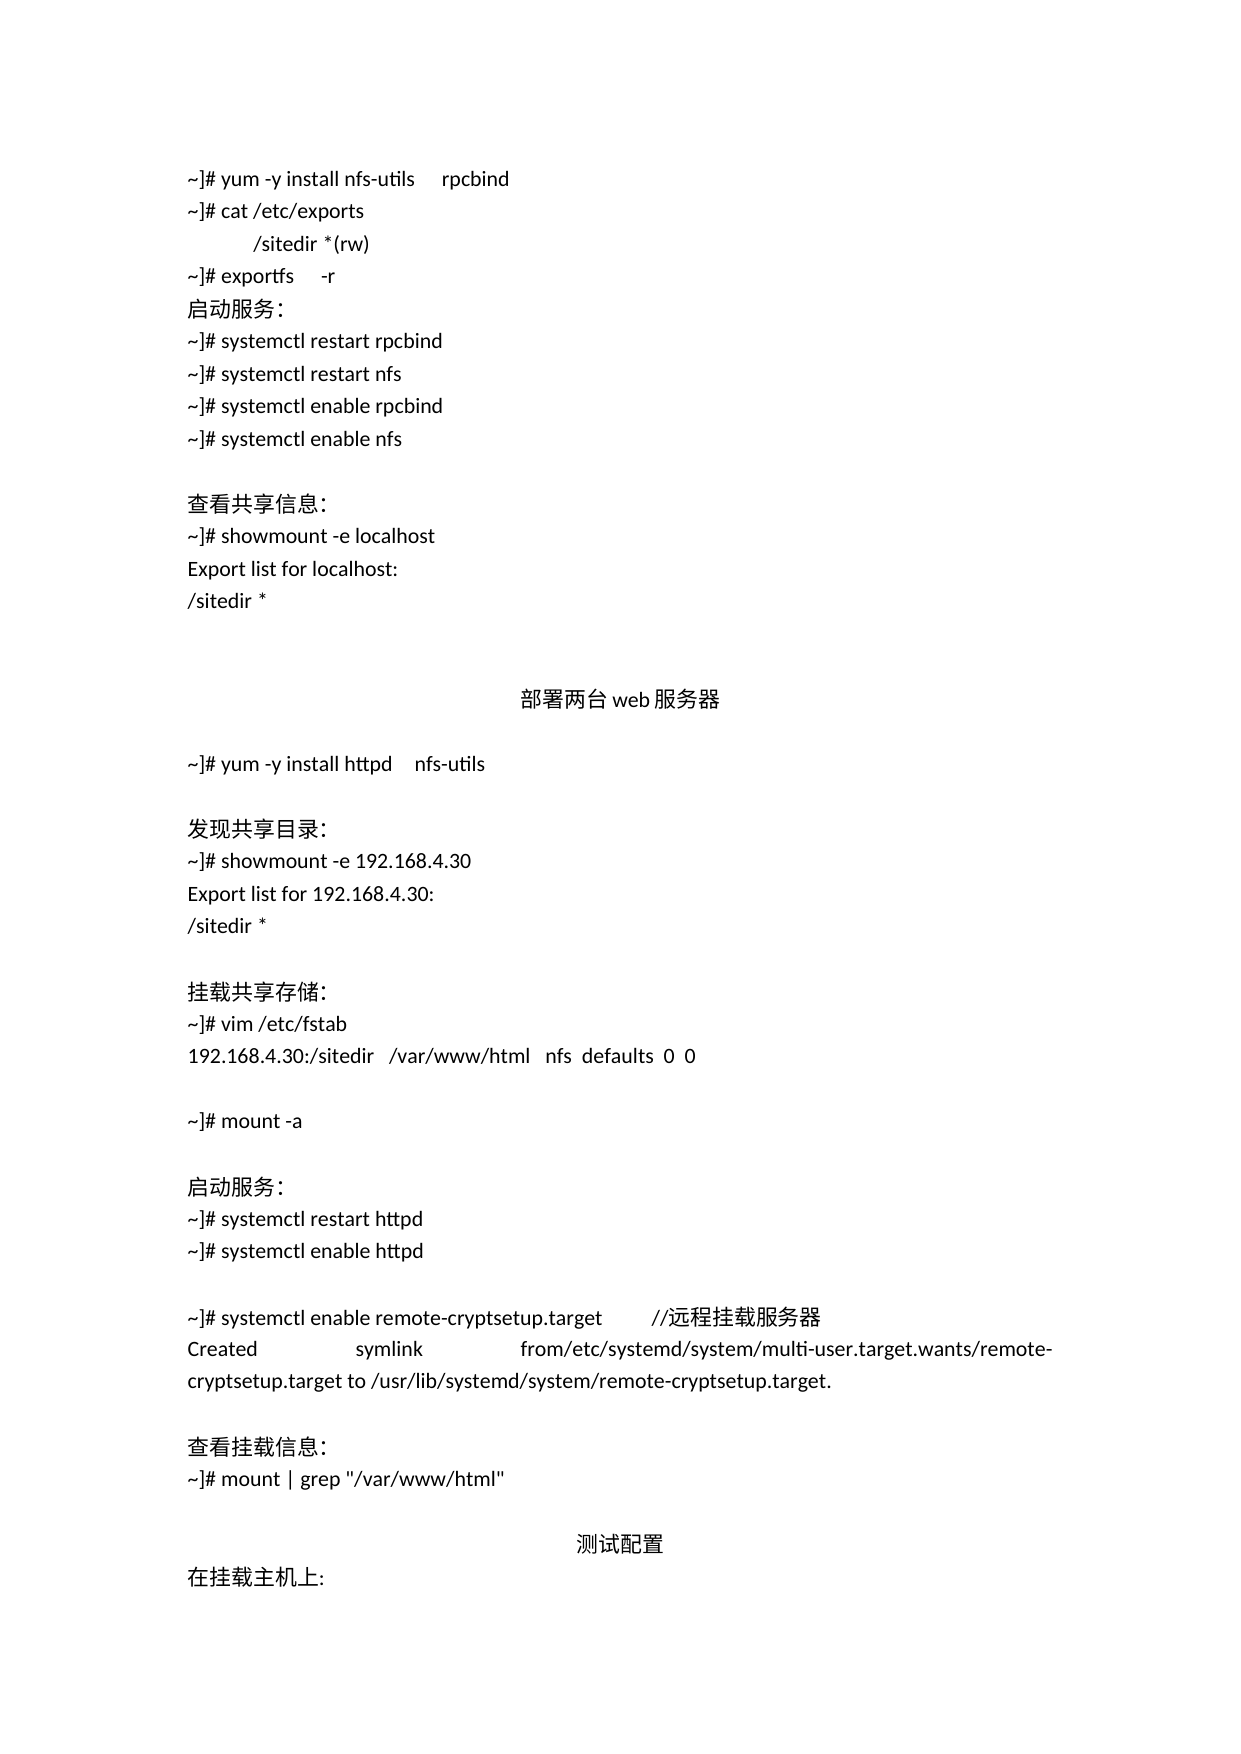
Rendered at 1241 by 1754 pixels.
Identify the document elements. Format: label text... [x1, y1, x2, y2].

text ~]# mount | grep "/var/www/html" [187, 1462, 1053, 1494]
text ~]# systemctl restart httpd [187, 1202, 1053, 1234]
text Created symlink from/etc/systemd/system/multi-user.target.wants/remote-cryptsetup.target to /usr/lib/systemd/system/remote-cryptsetup.target. [187, 1332, 1053, 1397]
text /sitedir *(rw) [187, 227, 1053, 259]
text 查看共享信息： [187, 487, 1053, 519]
text ~]# exportfs -r [187, 259, 1053, 292]
text 部署两台web服务器 [187, 682, 1053, 714]
text Export list for 192.168.4.30: [187, 877, 1053, 909]
text ~]# systemctl enable httpd [187, 1234, 1053, 1267]
text ~]# systemctl enable remote-cryptsetup.target //远程挂载服务器 [187, 1299, 1053, 1332]
text ~]# systemctl restart rpcbind [187, 324, 1053, 357]
text ~]# yum -y install httpd nfs-utils [187, 747, 1053, 779]
text ~]# systemctl enable rpcbind [187, 389, 1053, 422]
text ~]# systemctl enable nfs [187, 422, 1053, 454]
text 测试配置 [187, 1527, 1053, 1559]
text 启动服务： [187, 1169, 1053, 1202]
text 在挂载主机上: [187, 1559, 1053, 1592]
text ~]# cat /etc/exports [187, 194, 1053, 227]
text ~]# yum -y install nfs-utils rpcbind [187, 162, 1053, 194]
text ~]# systemctl restart nfs [187, 357, 1053, 389]
text ~]# showmount -e localhost [187, 519, 1053, 552]
text 发现共享目录： [187, 812, 1053, 844]
text /sitedir * [187, 584, 1053, 617]
text /sitedir * [187, 909, 1053, 942]
text 启动服务： [187, 292, 1053, 324]
text ~]# mount -a [187, 1104, 1053, 1137]
text 192.168.4.30:/sitedir /var/www/html nfs defaults 0 0 [187, 1039, 1053, 1072]
text ~]# showmount -e 192.168.4.30 [187, 844, 1053, 877]
text Export list for localhost: [187, 552, 1053, 584]
text ~]# vim /etc/fstab [187, 1007, 1053, 1039]
text 查看挂载信息： [187, 1429, 1053, 1462]
text 挂载共享存储： [187, 974, 1053, 1007]
